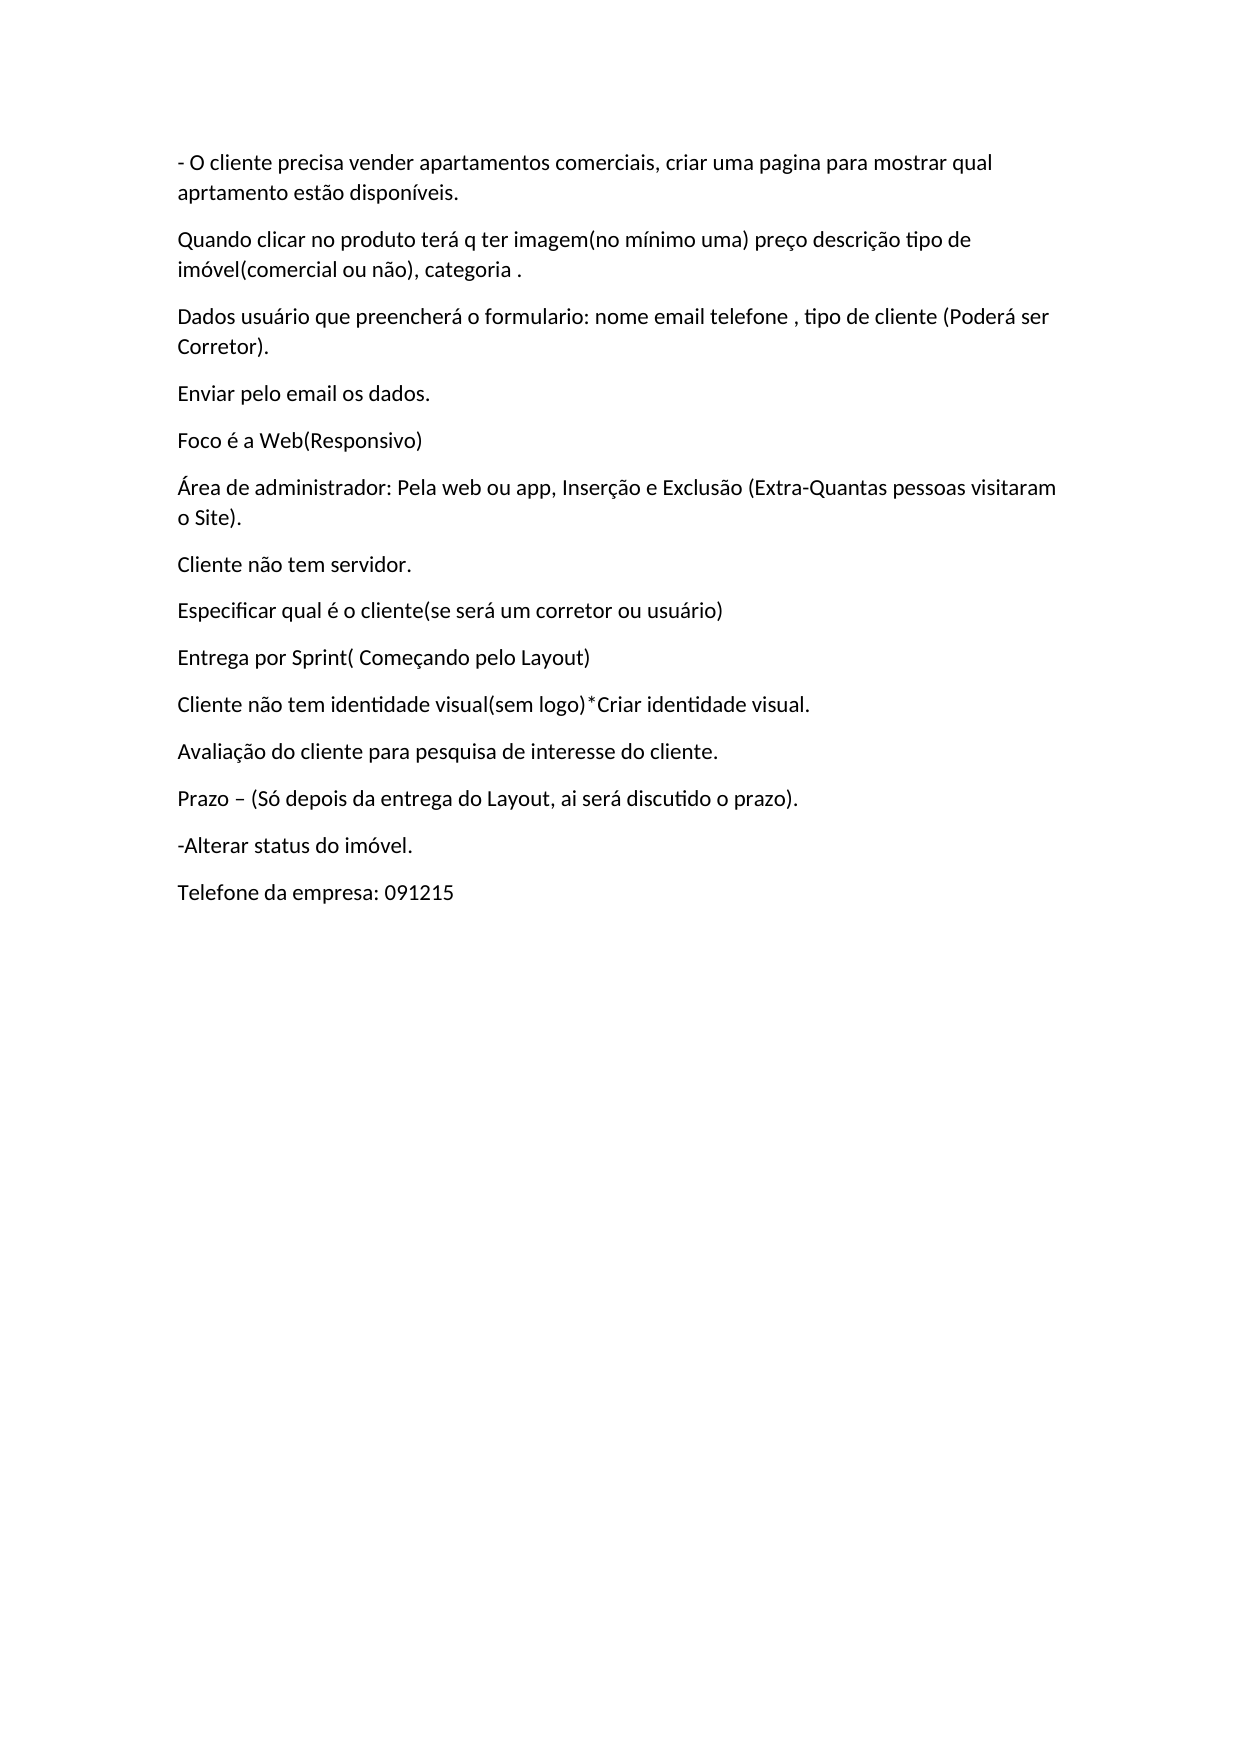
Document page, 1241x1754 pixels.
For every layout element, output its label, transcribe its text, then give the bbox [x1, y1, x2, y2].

text Entrega por Sprint( Começando pelo Layout) [177, 643, 1063, 671]
text Dados usuário que preencherá o formulario: nome email telefone , tipo de cliente (Poderá ser Corretor). [177, 302, 1063, 360]
text -Alterar status do imóvel. [177, 831, 1063, 859]
text Especificar qual é o cliente(se será um corretor ou usuário) [177, 597, 1063, 624]
text Enviar pelo email os dados. [177, 379, 1063, 407]
text - O cliente precisa vender apartamentos comerciais, criar uma pagina para mostrar qual aprtamento estão disponíveis. [177, 148, 1063, 206]
text Foco é a Web(Responsivo) [177, 426, 1063, 454]
text Cliente não tem identidade visual(sem logo)*Criar identidade visual. [177, 690, 1063, 718]
text Telefone da empresa: 091215 [177, 878, 1063, 906]
text Quando clicar no produto terá q ter imagem(no mínimo uma) preço descrição tipo de imóvel(comercial ou não), categoria . [177, 225, 1063, 283]
text Prazo – (Só depois da entrega do Layout, ai será discutido o prazo). [177, 784, 1063, 812]
text Avaliação do cliente para pesquisa de interesse do cliente. [177, 737, 1063, 765]
text Área de administrador: Pela web ou app, Inserção e Exclusão (Extra-Quantas pessoas visitaram o Site). [177, 473, 1063, 531]
text Cliente não tem servidor. [177, 550, 1063, 578]
